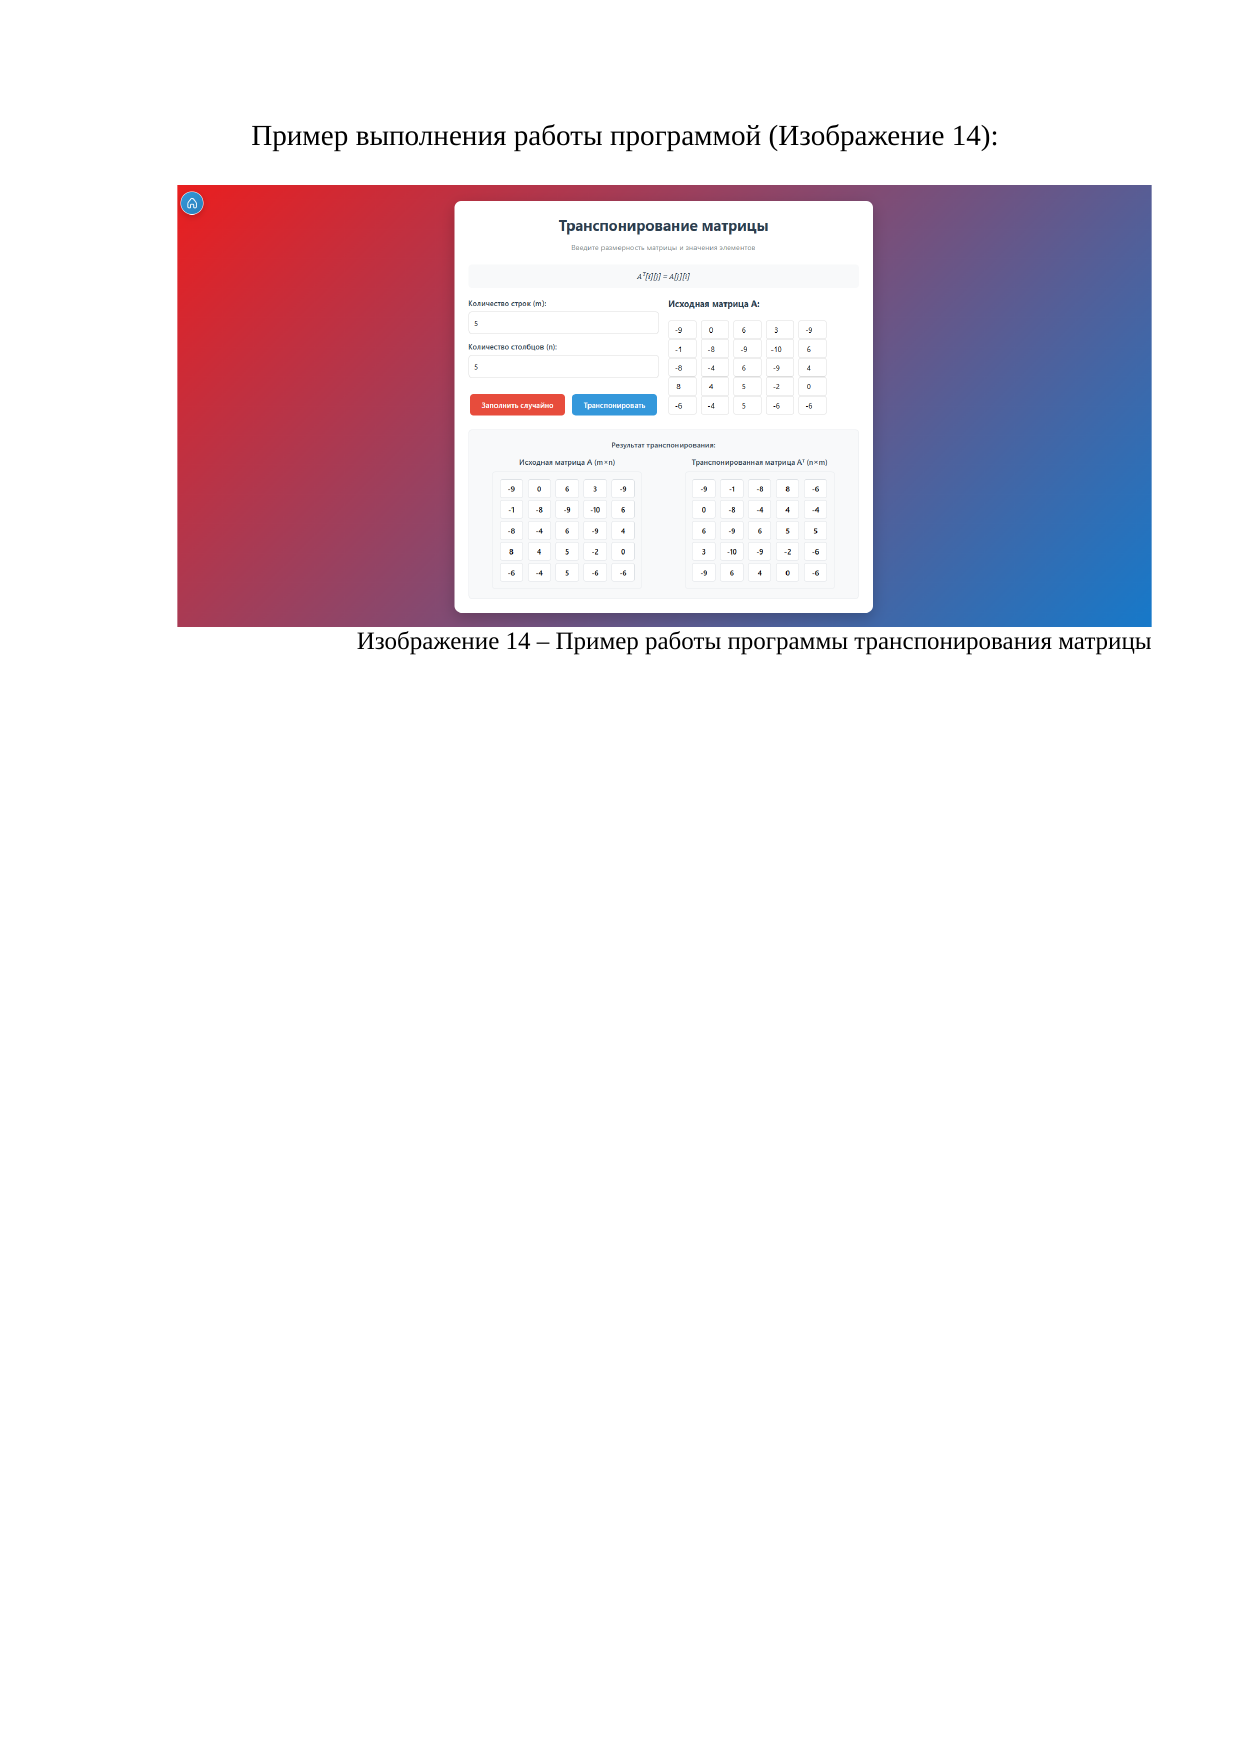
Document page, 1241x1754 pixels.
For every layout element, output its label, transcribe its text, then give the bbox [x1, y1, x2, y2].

picture [177, 185, 1152, 627]
text Пример выполнения работы программой (Изображение 14): [177, 118, 1152, 152]
text Изображение 14 – Пример работы программы транспонирования матрицы [177, 627, 1152, 655]
